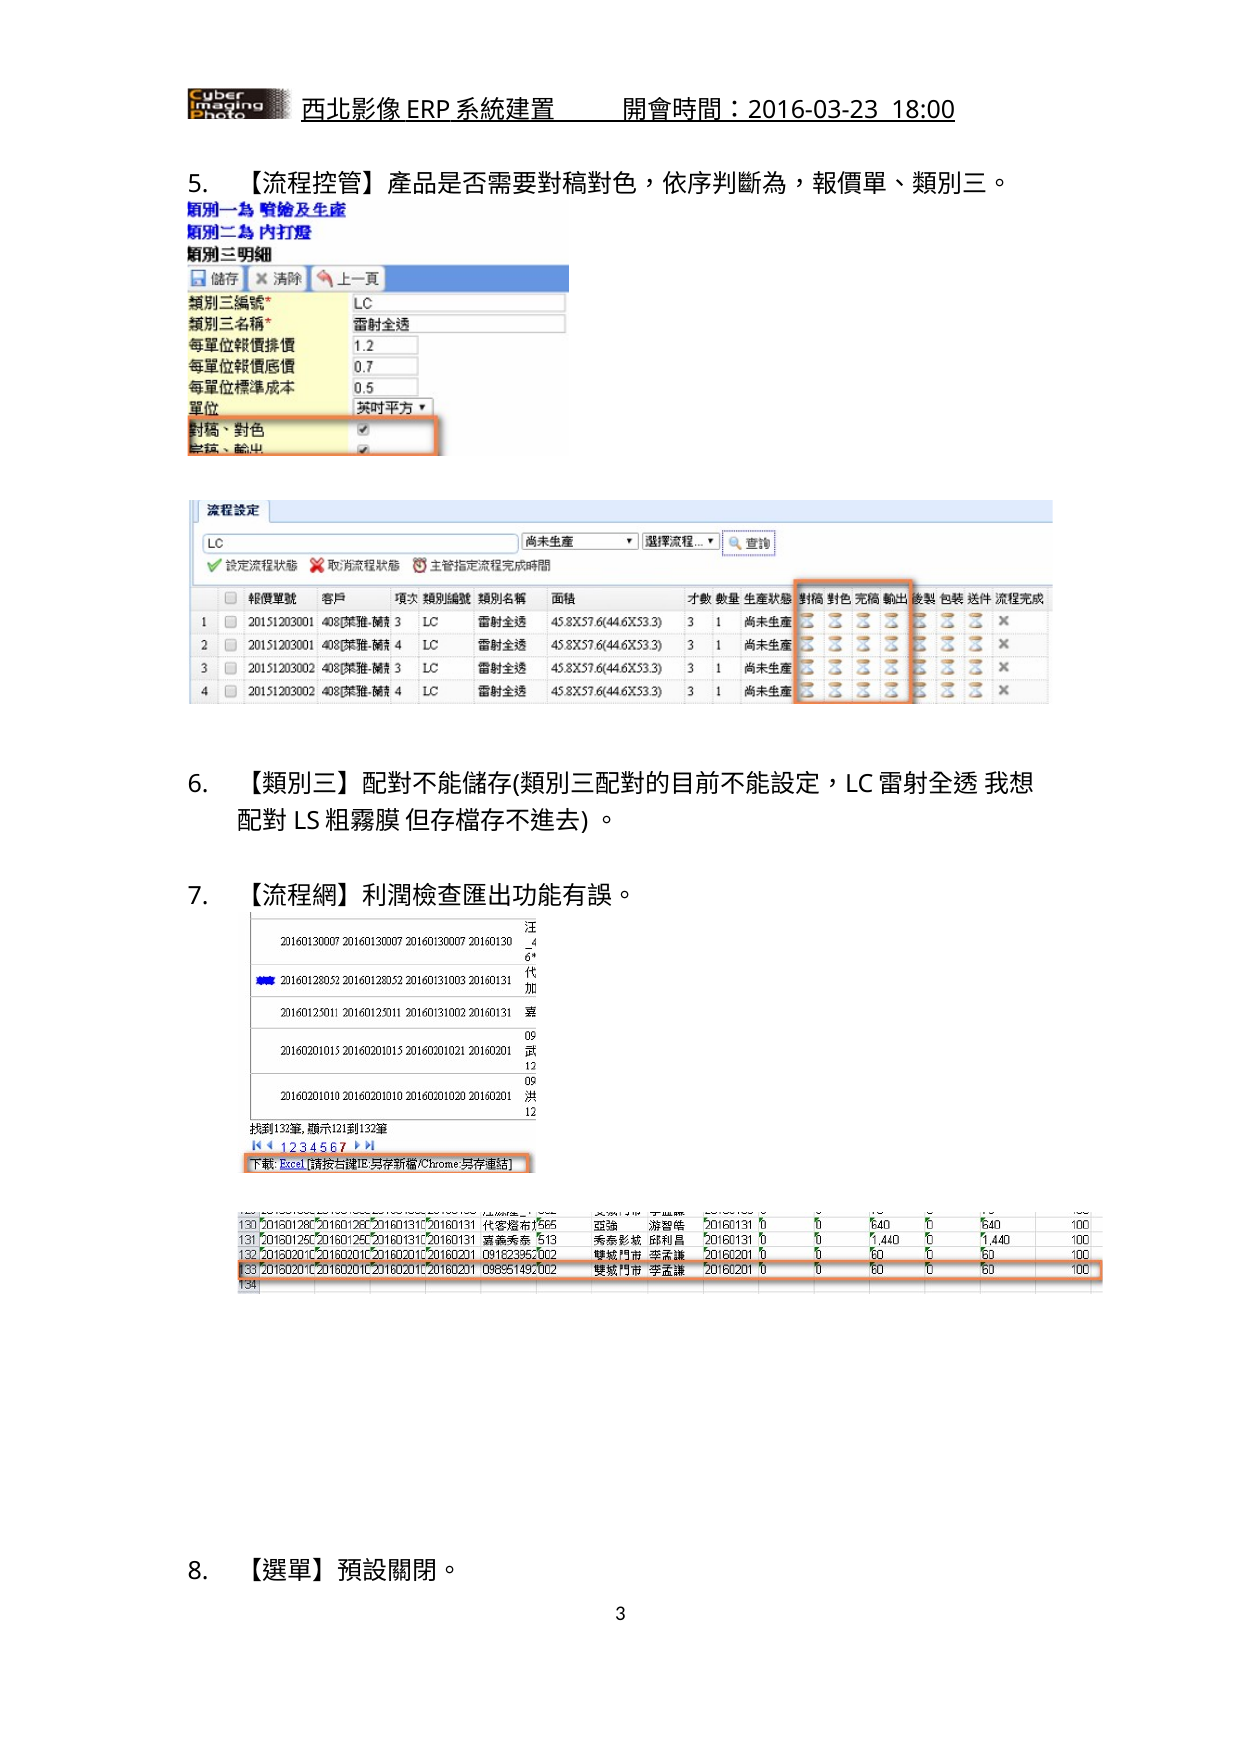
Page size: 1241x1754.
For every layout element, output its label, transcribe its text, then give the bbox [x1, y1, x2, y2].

picture [187, 88, 301, 119]
list 【選單】預設關閉。 [187, 1550, 1053, 1587]
picture [237, 912, 536, 1173]
picture [187, 200, 569, 456]
list 【流程控管】產品是否需要對稿對色，依序判斷為，報價單、類別三。 [187, 162, 1053, 200]
picture [187, 500, 1053, 704]
picture [237, 1212, 1103, 1294]
list 【流程網】利潤檢查匯出功能有誤。 [187, 875, 1053, 912]
list 【類別三】配對不能儲存(類別三配對的目前不能設定，LC雷射全透 我想配對 LS粗霧膜 但存檔存不進去) 。 [187, 762, 1053, 837]
